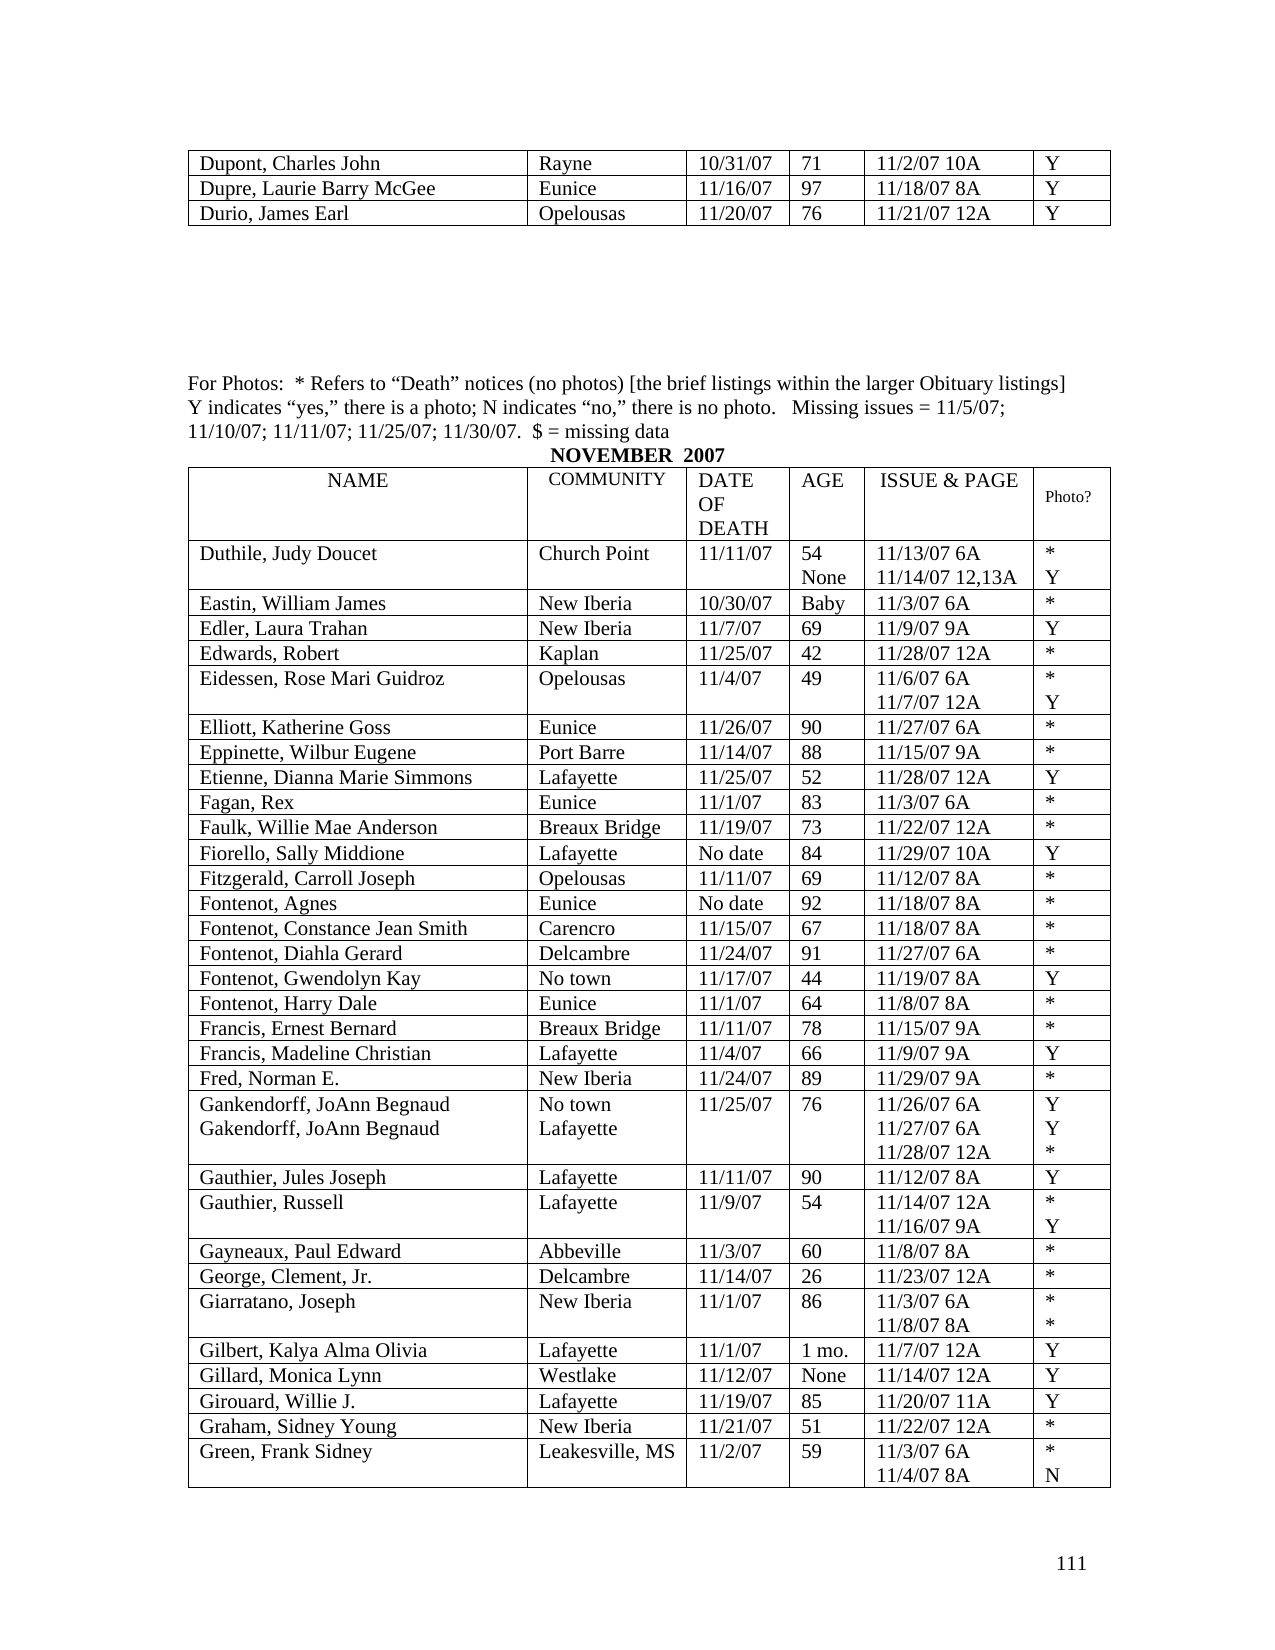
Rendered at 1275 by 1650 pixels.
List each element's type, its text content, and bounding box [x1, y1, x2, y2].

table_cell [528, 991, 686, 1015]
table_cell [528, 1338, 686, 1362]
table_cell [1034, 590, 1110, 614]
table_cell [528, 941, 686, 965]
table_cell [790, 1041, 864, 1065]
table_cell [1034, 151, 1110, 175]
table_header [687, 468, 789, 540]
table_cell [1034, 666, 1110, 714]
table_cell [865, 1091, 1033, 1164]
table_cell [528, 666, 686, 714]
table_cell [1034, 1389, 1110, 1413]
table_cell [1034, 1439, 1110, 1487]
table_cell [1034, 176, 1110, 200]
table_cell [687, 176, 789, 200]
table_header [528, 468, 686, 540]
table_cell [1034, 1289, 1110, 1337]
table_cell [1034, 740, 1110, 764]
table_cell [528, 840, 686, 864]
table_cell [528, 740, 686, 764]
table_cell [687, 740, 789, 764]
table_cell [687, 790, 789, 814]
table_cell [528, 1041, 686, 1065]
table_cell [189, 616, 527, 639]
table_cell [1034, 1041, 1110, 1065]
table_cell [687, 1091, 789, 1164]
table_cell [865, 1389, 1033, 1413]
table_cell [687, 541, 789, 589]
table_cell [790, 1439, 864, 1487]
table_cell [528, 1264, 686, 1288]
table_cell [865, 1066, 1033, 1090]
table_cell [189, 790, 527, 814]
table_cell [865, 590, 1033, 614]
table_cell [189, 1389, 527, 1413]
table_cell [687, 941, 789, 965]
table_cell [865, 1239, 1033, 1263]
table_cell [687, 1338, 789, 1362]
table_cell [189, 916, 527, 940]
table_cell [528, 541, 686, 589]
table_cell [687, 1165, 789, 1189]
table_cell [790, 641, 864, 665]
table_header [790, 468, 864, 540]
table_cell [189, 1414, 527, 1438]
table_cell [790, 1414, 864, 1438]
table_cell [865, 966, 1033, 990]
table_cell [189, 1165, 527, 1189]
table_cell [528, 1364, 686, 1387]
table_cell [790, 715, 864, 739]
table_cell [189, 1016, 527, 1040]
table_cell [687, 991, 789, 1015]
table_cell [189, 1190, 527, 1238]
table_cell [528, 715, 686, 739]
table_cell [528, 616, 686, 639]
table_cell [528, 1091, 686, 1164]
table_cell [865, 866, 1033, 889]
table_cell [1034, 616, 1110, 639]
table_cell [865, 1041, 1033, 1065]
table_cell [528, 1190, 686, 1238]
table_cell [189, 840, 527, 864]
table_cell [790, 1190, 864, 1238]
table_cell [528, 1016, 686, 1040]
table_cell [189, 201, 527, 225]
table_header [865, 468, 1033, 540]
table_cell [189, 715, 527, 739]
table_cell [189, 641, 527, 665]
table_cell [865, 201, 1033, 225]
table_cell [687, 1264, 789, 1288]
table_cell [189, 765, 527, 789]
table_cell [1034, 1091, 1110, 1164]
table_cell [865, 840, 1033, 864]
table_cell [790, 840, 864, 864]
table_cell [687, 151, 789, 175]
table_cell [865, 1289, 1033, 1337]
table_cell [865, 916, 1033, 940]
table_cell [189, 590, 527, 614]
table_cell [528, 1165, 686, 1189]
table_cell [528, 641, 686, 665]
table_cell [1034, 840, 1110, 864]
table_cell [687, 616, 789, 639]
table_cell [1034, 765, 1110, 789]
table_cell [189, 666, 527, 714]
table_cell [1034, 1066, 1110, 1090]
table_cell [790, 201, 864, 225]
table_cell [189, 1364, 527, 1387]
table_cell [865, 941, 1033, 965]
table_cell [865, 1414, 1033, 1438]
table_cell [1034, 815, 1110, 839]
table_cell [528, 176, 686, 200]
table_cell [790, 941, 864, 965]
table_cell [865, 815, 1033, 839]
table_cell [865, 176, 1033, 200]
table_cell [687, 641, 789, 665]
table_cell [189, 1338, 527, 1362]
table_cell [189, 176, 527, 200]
text NOVEMBER 2007 [187, 443, 1087, 467]
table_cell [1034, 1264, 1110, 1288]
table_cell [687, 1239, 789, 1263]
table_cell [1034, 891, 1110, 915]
text Y indicates “yes,” there is a photo; N indicates “no,” there is no photo. Missing issues = 11/5/07; 11/10/07; 11/11/07; 11/25/07; 11/30/07. $ = missing data [187, 395, 1087, 443]
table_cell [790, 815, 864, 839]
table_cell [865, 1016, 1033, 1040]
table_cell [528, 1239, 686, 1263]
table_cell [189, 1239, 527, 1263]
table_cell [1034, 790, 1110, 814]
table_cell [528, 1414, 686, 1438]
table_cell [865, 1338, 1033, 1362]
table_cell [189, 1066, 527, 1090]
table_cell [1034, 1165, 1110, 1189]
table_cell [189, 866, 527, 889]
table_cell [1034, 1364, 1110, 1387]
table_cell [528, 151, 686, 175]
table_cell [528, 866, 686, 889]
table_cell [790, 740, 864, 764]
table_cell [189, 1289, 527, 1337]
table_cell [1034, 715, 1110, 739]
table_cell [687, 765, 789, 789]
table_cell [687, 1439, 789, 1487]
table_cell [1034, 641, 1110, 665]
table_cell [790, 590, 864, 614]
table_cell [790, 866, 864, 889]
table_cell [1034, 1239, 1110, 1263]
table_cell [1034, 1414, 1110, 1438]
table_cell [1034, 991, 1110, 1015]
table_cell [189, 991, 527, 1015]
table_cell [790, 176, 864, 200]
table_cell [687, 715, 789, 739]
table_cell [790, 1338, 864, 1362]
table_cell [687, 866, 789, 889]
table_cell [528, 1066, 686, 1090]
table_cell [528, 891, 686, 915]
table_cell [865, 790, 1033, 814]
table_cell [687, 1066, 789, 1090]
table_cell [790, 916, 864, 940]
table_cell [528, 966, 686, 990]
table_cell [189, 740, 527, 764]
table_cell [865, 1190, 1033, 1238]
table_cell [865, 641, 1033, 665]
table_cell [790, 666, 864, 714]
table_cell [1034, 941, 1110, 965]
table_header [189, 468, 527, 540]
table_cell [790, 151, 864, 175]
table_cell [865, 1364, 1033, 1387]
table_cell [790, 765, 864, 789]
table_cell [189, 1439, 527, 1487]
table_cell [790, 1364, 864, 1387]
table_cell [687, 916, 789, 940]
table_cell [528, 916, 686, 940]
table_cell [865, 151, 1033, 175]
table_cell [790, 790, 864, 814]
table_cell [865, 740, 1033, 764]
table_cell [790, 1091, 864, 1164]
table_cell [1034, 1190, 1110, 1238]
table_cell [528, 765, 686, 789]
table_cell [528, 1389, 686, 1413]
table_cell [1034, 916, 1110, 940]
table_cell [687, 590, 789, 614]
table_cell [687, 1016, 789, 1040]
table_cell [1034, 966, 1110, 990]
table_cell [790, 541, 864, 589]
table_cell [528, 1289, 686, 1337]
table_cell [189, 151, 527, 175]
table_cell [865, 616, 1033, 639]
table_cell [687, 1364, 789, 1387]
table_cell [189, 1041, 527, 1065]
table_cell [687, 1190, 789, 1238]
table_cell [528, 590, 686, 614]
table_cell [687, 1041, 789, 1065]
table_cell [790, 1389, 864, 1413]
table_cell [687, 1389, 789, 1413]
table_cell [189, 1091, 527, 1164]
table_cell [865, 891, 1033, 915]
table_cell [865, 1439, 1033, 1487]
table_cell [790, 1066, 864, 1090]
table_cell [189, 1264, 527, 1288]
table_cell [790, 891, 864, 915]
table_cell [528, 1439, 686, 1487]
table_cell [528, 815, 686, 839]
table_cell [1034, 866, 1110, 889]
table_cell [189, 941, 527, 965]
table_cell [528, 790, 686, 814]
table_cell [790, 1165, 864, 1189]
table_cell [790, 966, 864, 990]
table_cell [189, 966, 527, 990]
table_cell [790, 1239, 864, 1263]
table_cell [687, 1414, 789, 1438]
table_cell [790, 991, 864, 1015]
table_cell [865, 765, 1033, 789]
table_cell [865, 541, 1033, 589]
text For Photos: * Refers to “Death” notices (no photos) [the brief listings within the larger Obituary listings] [187, 371, 1087, 395]
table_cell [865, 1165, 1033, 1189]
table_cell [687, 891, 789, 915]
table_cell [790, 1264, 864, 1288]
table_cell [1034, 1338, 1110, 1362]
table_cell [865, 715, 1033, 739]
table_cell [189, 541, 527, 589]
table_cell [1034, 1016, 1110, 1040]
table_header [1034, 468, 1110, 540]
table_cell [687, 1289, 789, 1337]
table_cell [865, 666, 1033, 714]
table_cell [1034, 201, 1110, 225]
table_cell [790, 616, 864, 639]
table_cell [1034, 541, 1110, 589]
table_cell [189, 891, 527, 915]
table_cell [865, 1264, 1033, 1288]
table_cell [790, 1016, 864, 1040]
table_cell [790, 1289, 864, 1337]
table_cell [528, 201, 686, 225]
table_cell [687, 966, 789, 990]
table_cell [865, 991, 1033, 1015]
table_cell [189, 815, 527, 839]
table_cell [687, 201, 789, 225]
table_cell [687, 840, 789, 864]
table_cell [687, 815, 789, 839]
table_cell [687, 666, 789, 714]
